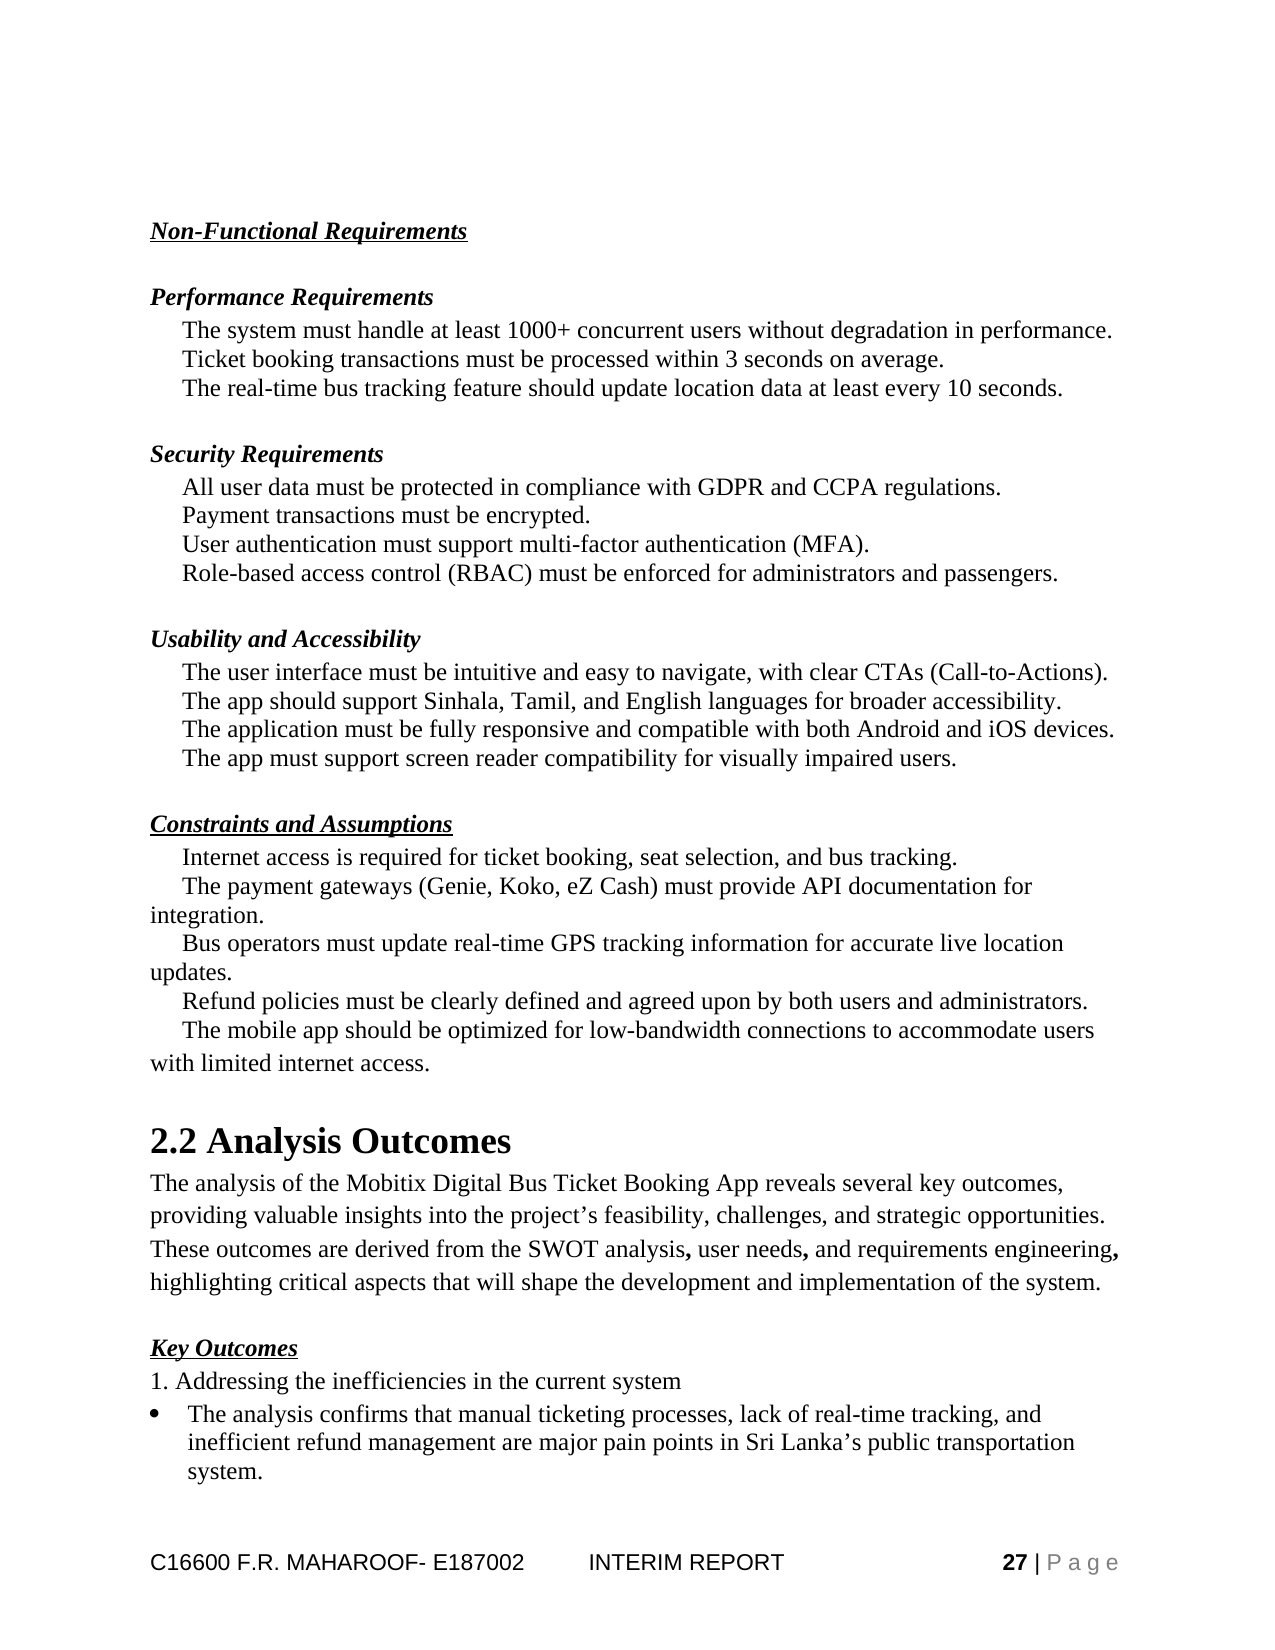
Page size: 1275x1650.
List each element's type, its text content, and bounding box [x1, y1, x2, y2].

text  The system must handle at least 1000+ concurrent users without degradation in performance. [150, 315, 1125, 344]
text  Role-based access control (RBAC) must be enforced for administrators and passengers. [150, 558, 1125, 587]
text  The application must be fully responsive and compatible with both Android and iOS devices. [150, 714, 1125, 743]
text Key Outcomes [150, 1333, 1125, 1361]
text  Ticket booking transactions must be processed within 3 seconds on average. [150, 344, 1125, 373]
text  The mobile app should be optimized for low-bandwidth connections to accommodate users with limited internet access. [150, 1015, 1125, 1077]
text  The user interface must be intuitive and easy to navigate, with clear CTAs (Call-to-Actions). [150, 657, 1125, 686]
text  Internet access is required for ticket booking, seat selection, and bus tracking. [150, 842, 1125, 871]
text Security Requirements [150, 439, 1125, 467]
text  The payment gateways (Genie, Koko, eZ Cash) must provide API documentation for integration. [150, 871, 1125, 928]
text  All user data must be protected in compliance with GDPR and CCPA regulations. [150, 472, 1125, 500]
text 1. Addressing the inefficiencies in the current system [150, 1366, 1125, 1394]
subtitle 2.2 Analysis Outcomes [150, 1118, 1125, 1161]
text Performance Requirements [150, 282, 1125, 311]
text  Refund policies must be clearly defined and agreed upon by both users and administrators. [150, 986, 1125, 1015]
text Usability and Accessibility [150, 624, 1125, 653]
text  Payment transactions must be encrypted. [150, 500, 1125, 529]
text  Bus operators must update real-time GPS tracking information for accurate live location updates. [150, 928, 1125, 986]
text  User authentication must support multi-factor authentication (MFA). [150, 529, 1125, 558]
text The analysis of the Mobitix Digital Bus Ticket Booking App reveals several key outcomes, providing valuable insights into the project’s feasibility, challenges, and strategic opportunities. These outcomes are derived from the SWOT analysis, user needs, and requirements engineering, highlighting critical aspects that will shape the development and implementation of the system. [150, 1168, 1125, 1295]
text Non-Functional Requirements [150, 216, 1125, 245]
text  The real-time bus tracking feature should update location data at least every 10 seconds. [150, 373, 1125, 401]
text  The app must support screen reader compatibility for visually impaired users. [150, 743, 1125, 772]
list The analysis confirms that manual ticketing processes, lack of real-time tracking, and inefficient refund management are major pain points in Sri Lanka’s public transportation system. [150, 1399, 1125, 1485]
text Constraints and Assumptions [150, 809, 1125, 838]
text  The app should support Sinhala, Tamil, and English languages for broader accessibility. [150, 686, 1125, 714]
